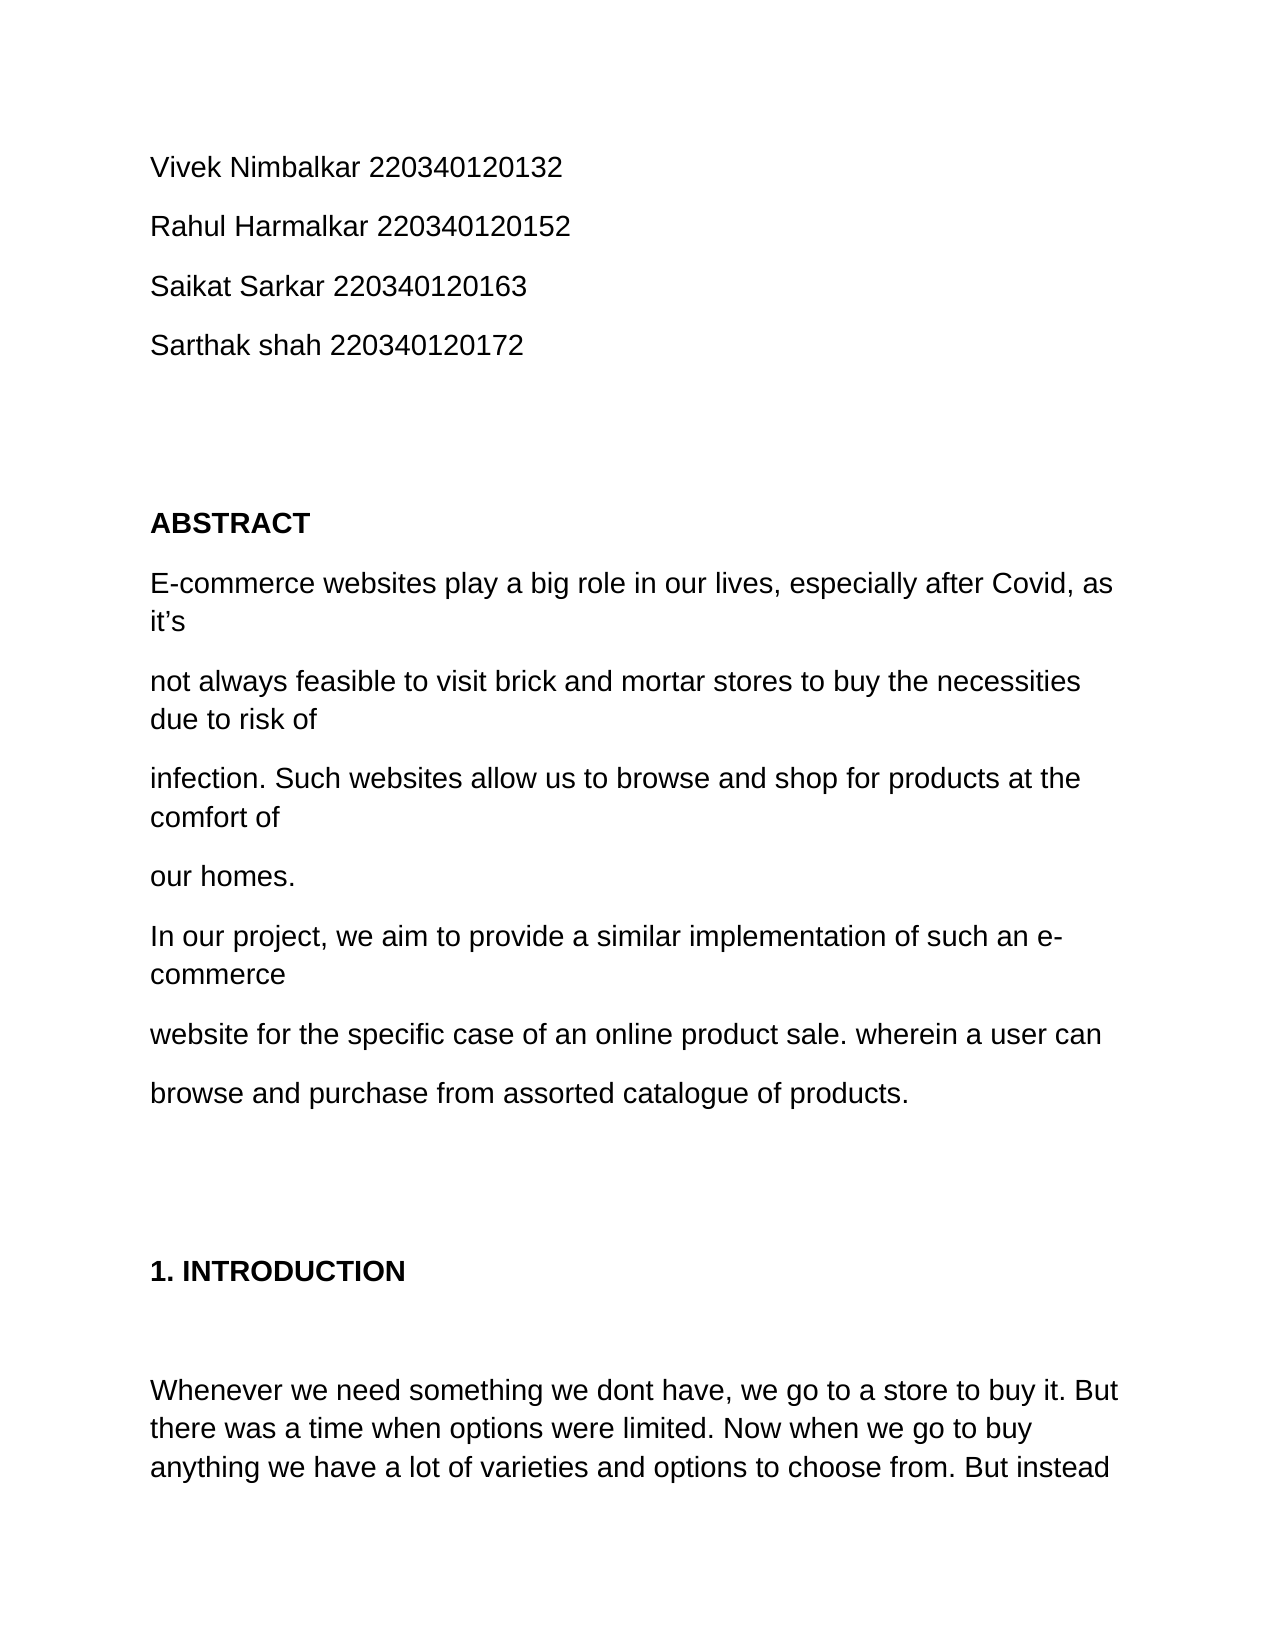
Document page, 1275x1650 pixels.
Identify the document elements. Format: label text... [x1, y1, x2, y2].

text In our project, we aim to provide a similar implementation of such an e-commerce [150, 919, 1125, 991]
text Saikat Sarkar 220340120163 [150, 269, 1125, 302]
text 1. INTRODUCTION [150, 1254, 1125, 1288]
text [150, 1373, 1125, 1483]
text Rahul Harmalkar 220340120152 [150, 209, 1125, 243]
text Vivek Nimbalkar 220340120132 [150, 150, 1125, 183]
text our homes. [150, 859, 1125, 893]
text browse and purchase from assorted catalogue of products. [150, 1076, 1125, 1109]
text infection. Such websites allow us to browse and shop for products at the comfort of [150, 761, 1125, 833]
text E-commerce websites play a big role in our lives, especially after Covid, as it’s [150, 566, 1125, 638]
text not always feasible to visit brick and mortar stores to buy the necessities due to risk of [150, 663, 1125, 736]
text Sarthak shah 220340120172 [150, 328, 1125, 362]
text ABSTRACT [150, 506, 1125, 540]
text website for the specific case of an online product sale. wherein a user can [150, 1017, 1125, 1050]
